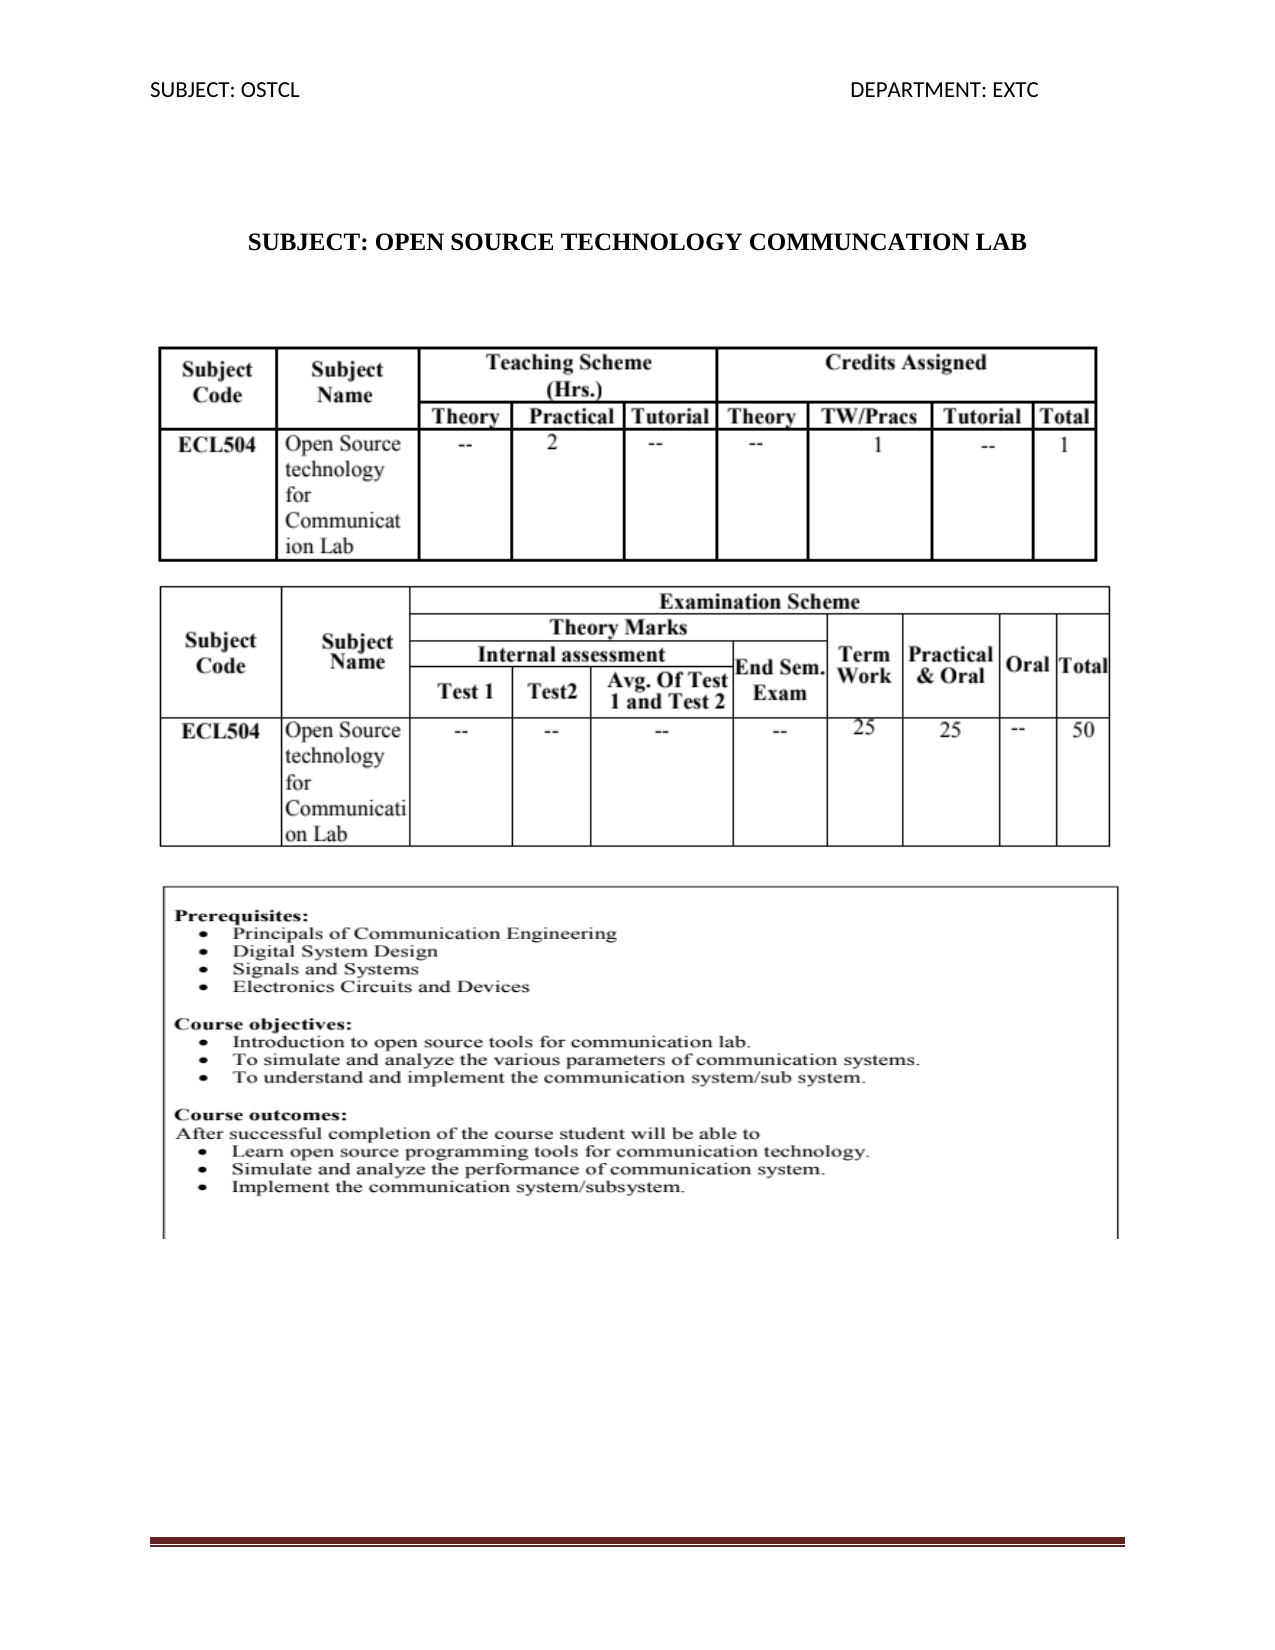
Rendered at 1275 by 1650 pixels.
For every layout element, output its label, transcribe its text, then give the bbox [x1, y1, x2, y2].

picture [150, 324, 1125, 1239]
text SUBJECT: OPEN SOURCE TECHNOLOGY COMMUNCATION LAB [150, 233, 1125, 254]
